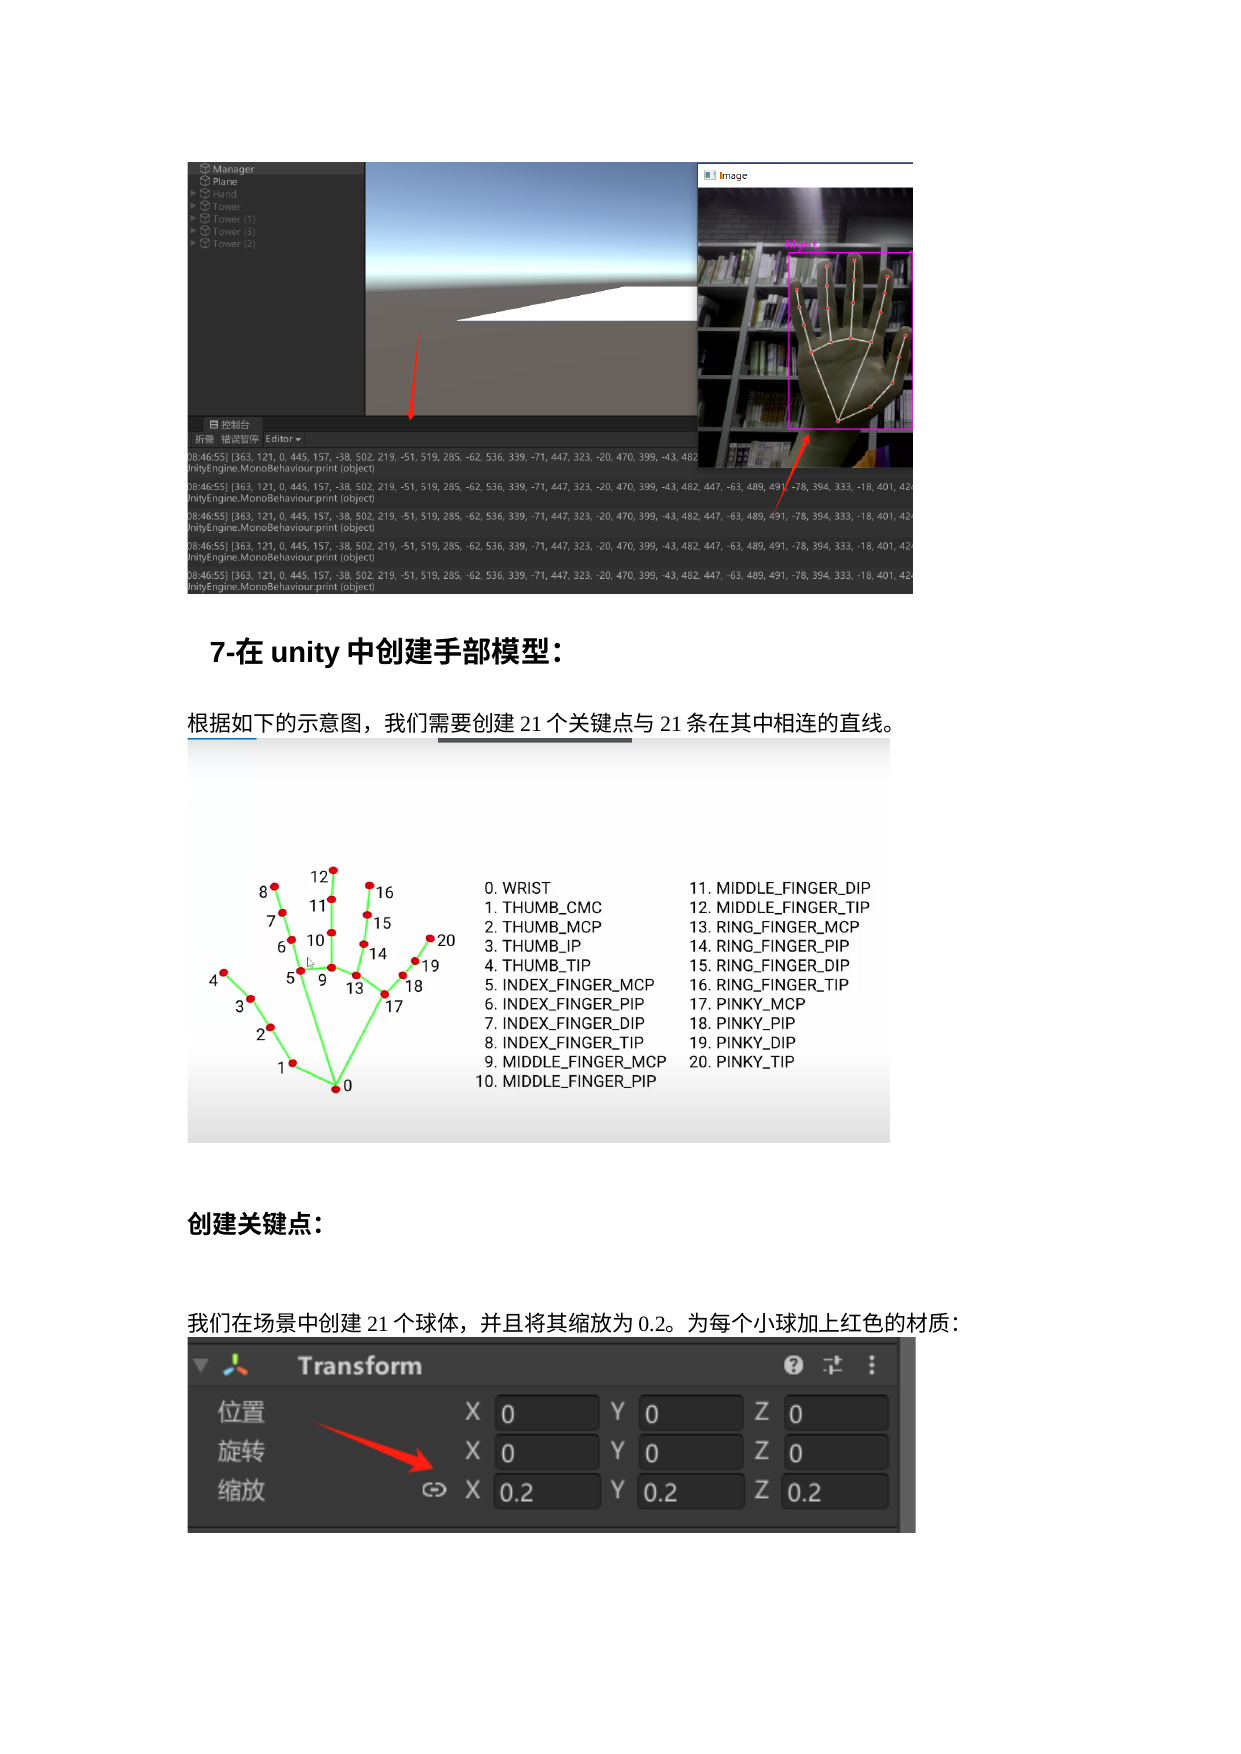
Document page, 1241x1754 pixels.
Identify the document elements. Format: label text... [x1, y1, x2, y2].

subtitle 7-在unity中创建手部模型： [209, 617, 1031, 682]
picture [187, 162, 913, 594]
text 根据如下的示意图，我们需要创建21个关键点与21条在其中相连的直线。 [187, 706, 1053, 738]
subtitle 创建关键点： [187, 1190, 1053, 1255]
picture [187, 1337, 916, 1533]
picture [187, 738, 890, 1143]
text 我们在场景中创建21个球体，并且将其缩放为0.2。为每个小球加上红色的材质： [187, 1305, 1053, 1338]
